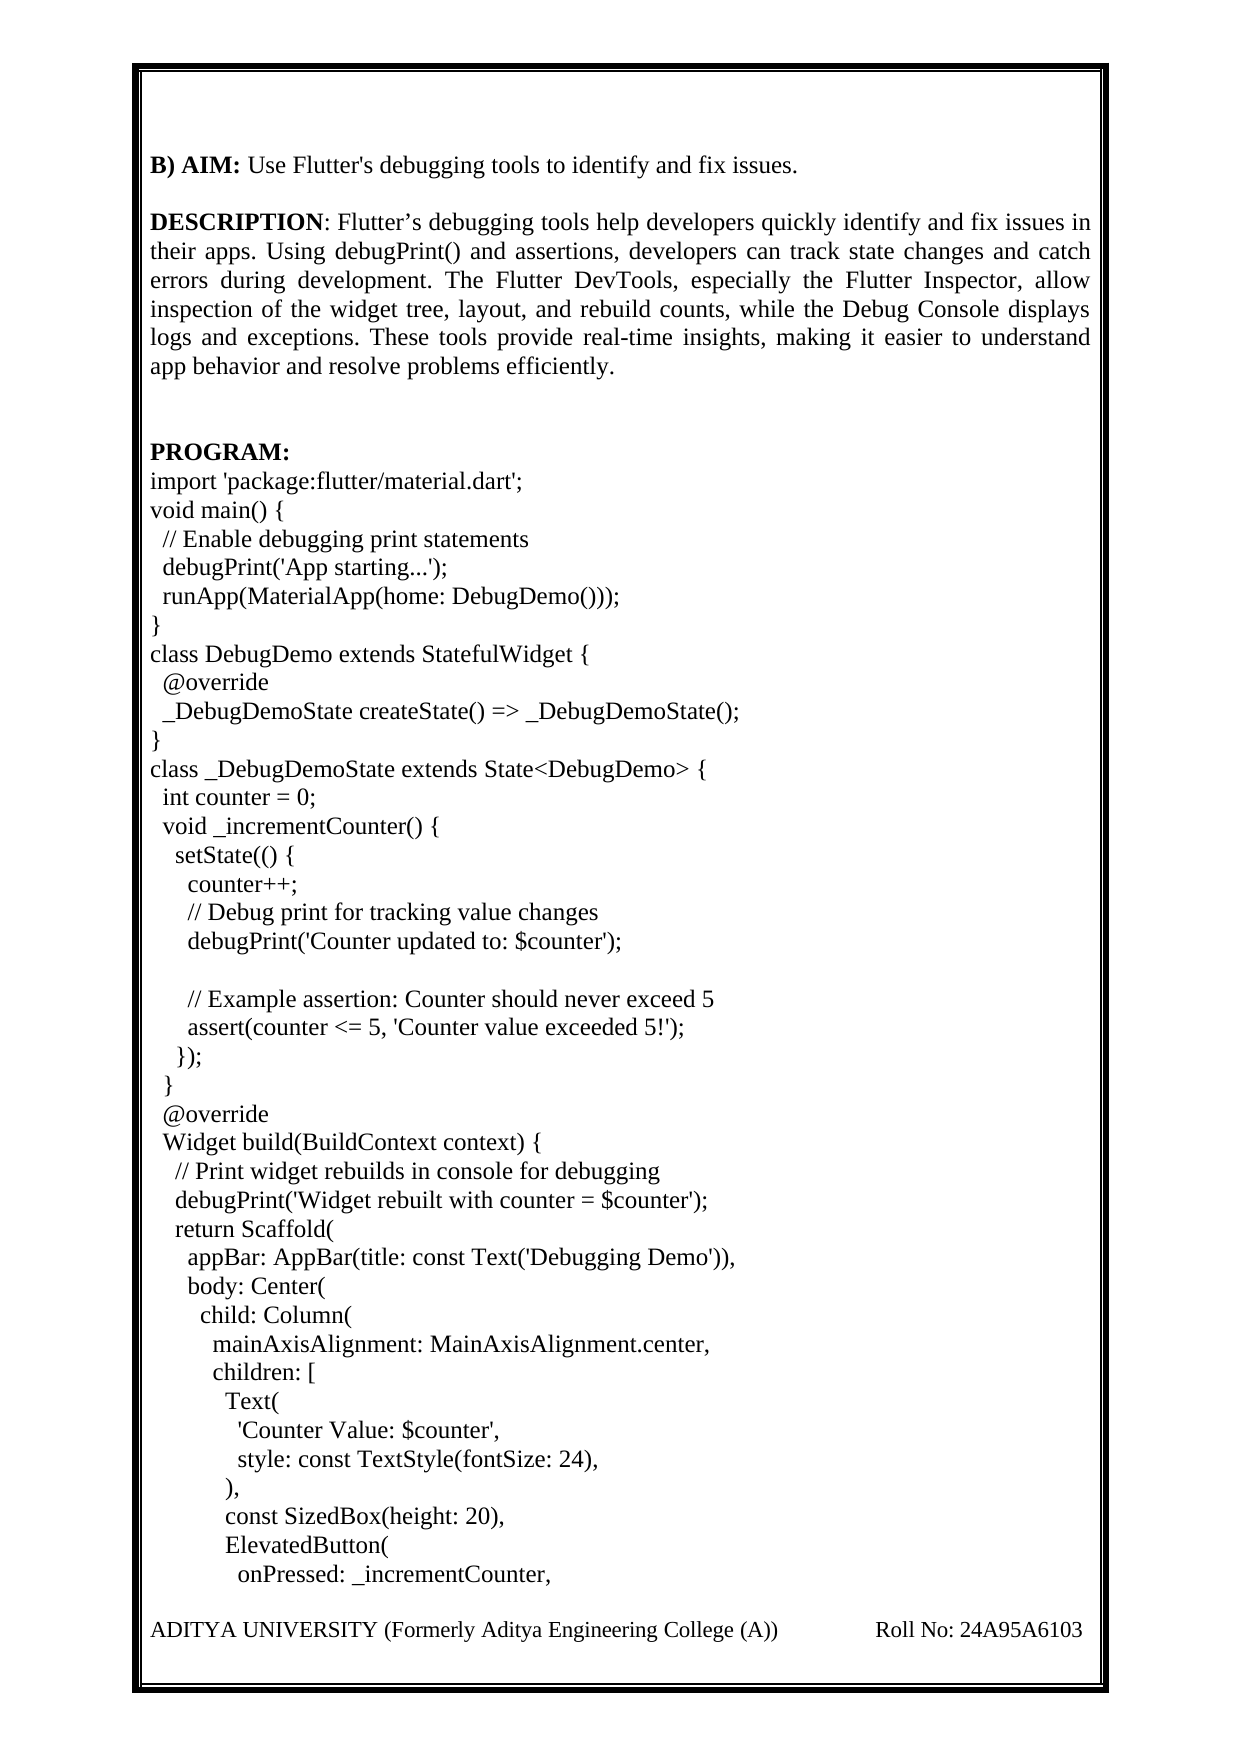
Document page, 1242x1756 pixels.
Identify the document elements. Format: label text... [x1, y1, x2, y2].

text debugPrint('Counter updated to: $counter'); [150, 926, 1092, 955]
text child: Column( [150, 1300, 1092, 1329]
text @override [150, 1099, 1092, 1127]
text runApp(MaterialApp(home: DebugDemo())); [150, 581, 1092, 610]
text body: Center( [150, 1271, 1092, 1300]
text void main() { [150, 495, 1092, 524]
text }); [150, 1041, 1092, 1070]
text // Print widget rebuilds in console for debugging [150, 1156, 1092, 1185]
text // Debug print for tracking value changes [150, 897, 1092, 926]
text } [150, 725, 1092, 754]
text class DebugDemo extends StatefulWidget { [150, 639, 1092, 667]
text DESCRIPTION: Flutter’s debugging tools help developers quickly identify and fix issues in their apps. Using debugPrint() and assertions, developers can track state changes and catch errors during development. The Flutter DevTools, especially the Flutter Inspector, allow inspection of the widget tree, layout, and rebuild counts, while the Debug Console displays logs and exceptions. These tools provide real-time insights, making it easier to understand app behavior and resolve problems efficiently. [150, 207, 1092, 380]
text // Example assertion: Counter should never exceed 5 [150, 984, 1092, 1012]
text style: const TextStyle(fontSize: 24), [150, 1444, 1092, 1472]
text class _DebugDemoState extends State<DebugDemo> { [150, 754, 1092, 782]
text const SizedBox(height: 20), [150, 1501, 1092, 1530]
text Widget build(BuildContext context) { [150, 1127, 1092, 1156]
text children: [ [150, 1357, 1092, 1386]
text _DebugDemoState createState() => _DebugDemoState(); [150, 696, 1092, 725]
text int counter = 0; [150, 782, 1092, 811]
text } [150, 610, 1092, 639]
text appBar: AppBar(title: const Text('Debugging Demo')), [150, 1242, 1092, 1271]
text @override [150, 667, 1092, 696]
text debugPrint('App starting...'); [150, 552, 1092, 581]
text debugPrint('Widget rebuilt with counter = $counter'); [150, 1185, 1092, 1214]
text ), [150, 1472, 1092, 1501]
text setState(() { [150, 840, 1092, 869]
text onPressed: _incrementCounter, [150, 1559, 1092, 1587]
text 'Counter Value: $counter', [150, 1415, 1092, 1444]
text counter++; [150, 869, 1092, 897]
text import 'package:flutter/material.dart'; [150, 466, 1092, 495]
text assert(counter <= 5, 'Counter value exceeded 5!'); [150, 1012, 1092, 1041]
text void _incrementCounter() { [150, 811, 1092, 840]
text mainAxisAlignment: MainAxisAlignment.center, [150, 1329, 1092, 1357]
text PROGRAM: [150, 437, 1092, 466]
text Text( [150, 1386, 1092, 1415]
text return Scaffold( [150, 1214, 1092, 1242]
text // Enable debugging print statements [150, 524, 1092, 552]
text } [150, 1070, 1092, 1099]
text ElevatedButton( [150, 1530, 1092, 1559]
text B) AIM: Use Flutter's debugging tools to identify and fix issues. [150, 150, 1092, 179]
